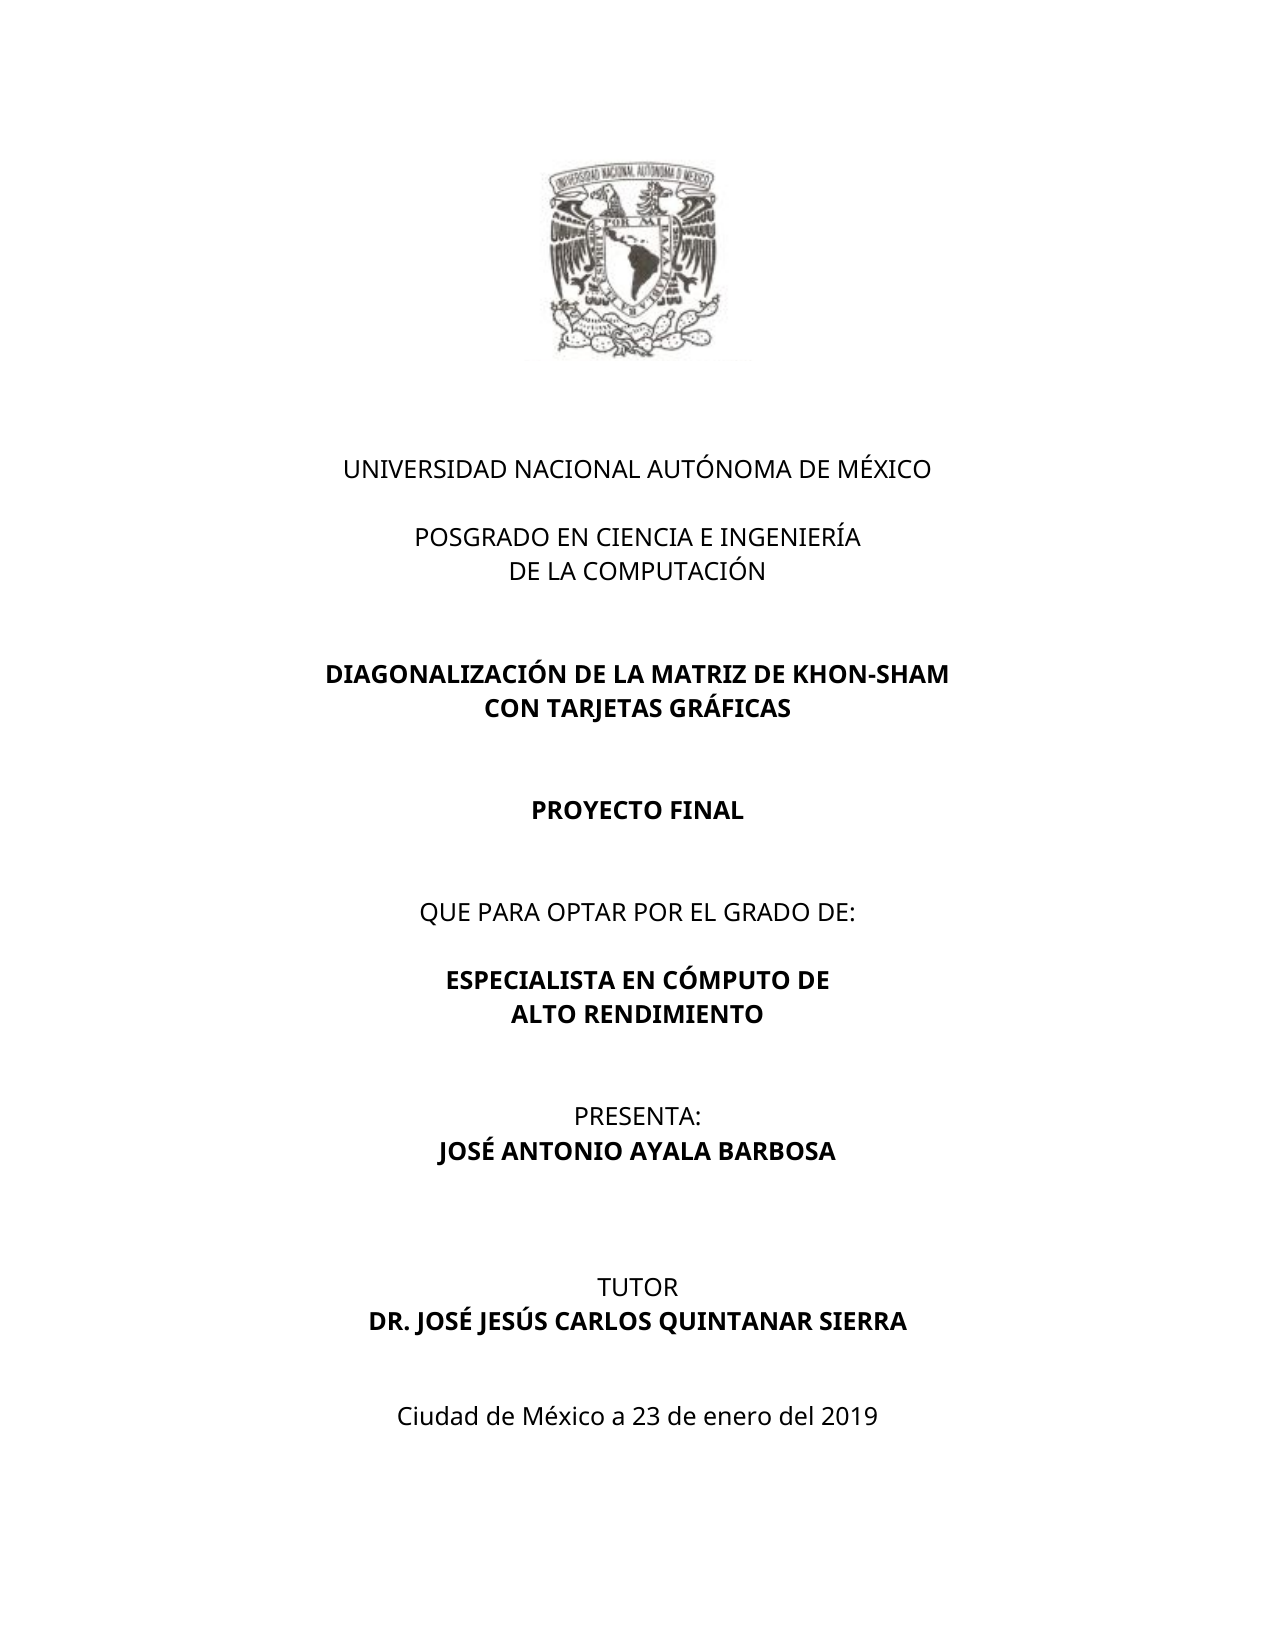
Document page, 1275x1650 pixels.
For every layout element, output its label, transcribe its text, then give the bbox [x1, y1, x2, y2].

text JOSÉ ANTONIO AYALA BARBOSA [177, 1133, 1098, 1167]
text PRESENTA: [177, 1099, 1098, 1133]
picture [519, 147, 756, 361]
text ESPECIALISTA EN CÓMPUTO DE [177, 963, 1098, 997]
text PROYECTO FINAL [177, 792, 1098, 827]
text UNIVERSIDAD NACIONAL AUTÓNOMA DE MÉXICO [177, 452, 1098, 486]
text Ciudad de México a 23 de enero del 2019 [177, 1398, 1098, 1433]
text DE LA COMPUTACIÓN [177, 554, 1098, 588]
text DR. JOSÉ JESÚS CARLOS QUINTANAR SIERRA [177, 1303, 1098, 1337]
text TUTOR [177, 1269, 1098, 1303]
text POSGRADO EN CIENCIA E INGENIERÍA [177, 520, 1098, 554]
text CON TARJETAS GRÁFICAS [177, 690, 1098, 724]
text QUE PARA OPTAR POR EL GRADO DE: [177, 895, 1098, 929]
text ALTO RENDIMIENTO [177, 997, 1098, 1031]
text DIAGONALIZACIÓN DE LA MATRIZ DE KHON-SHAM [177, 656, 1098, 690]
